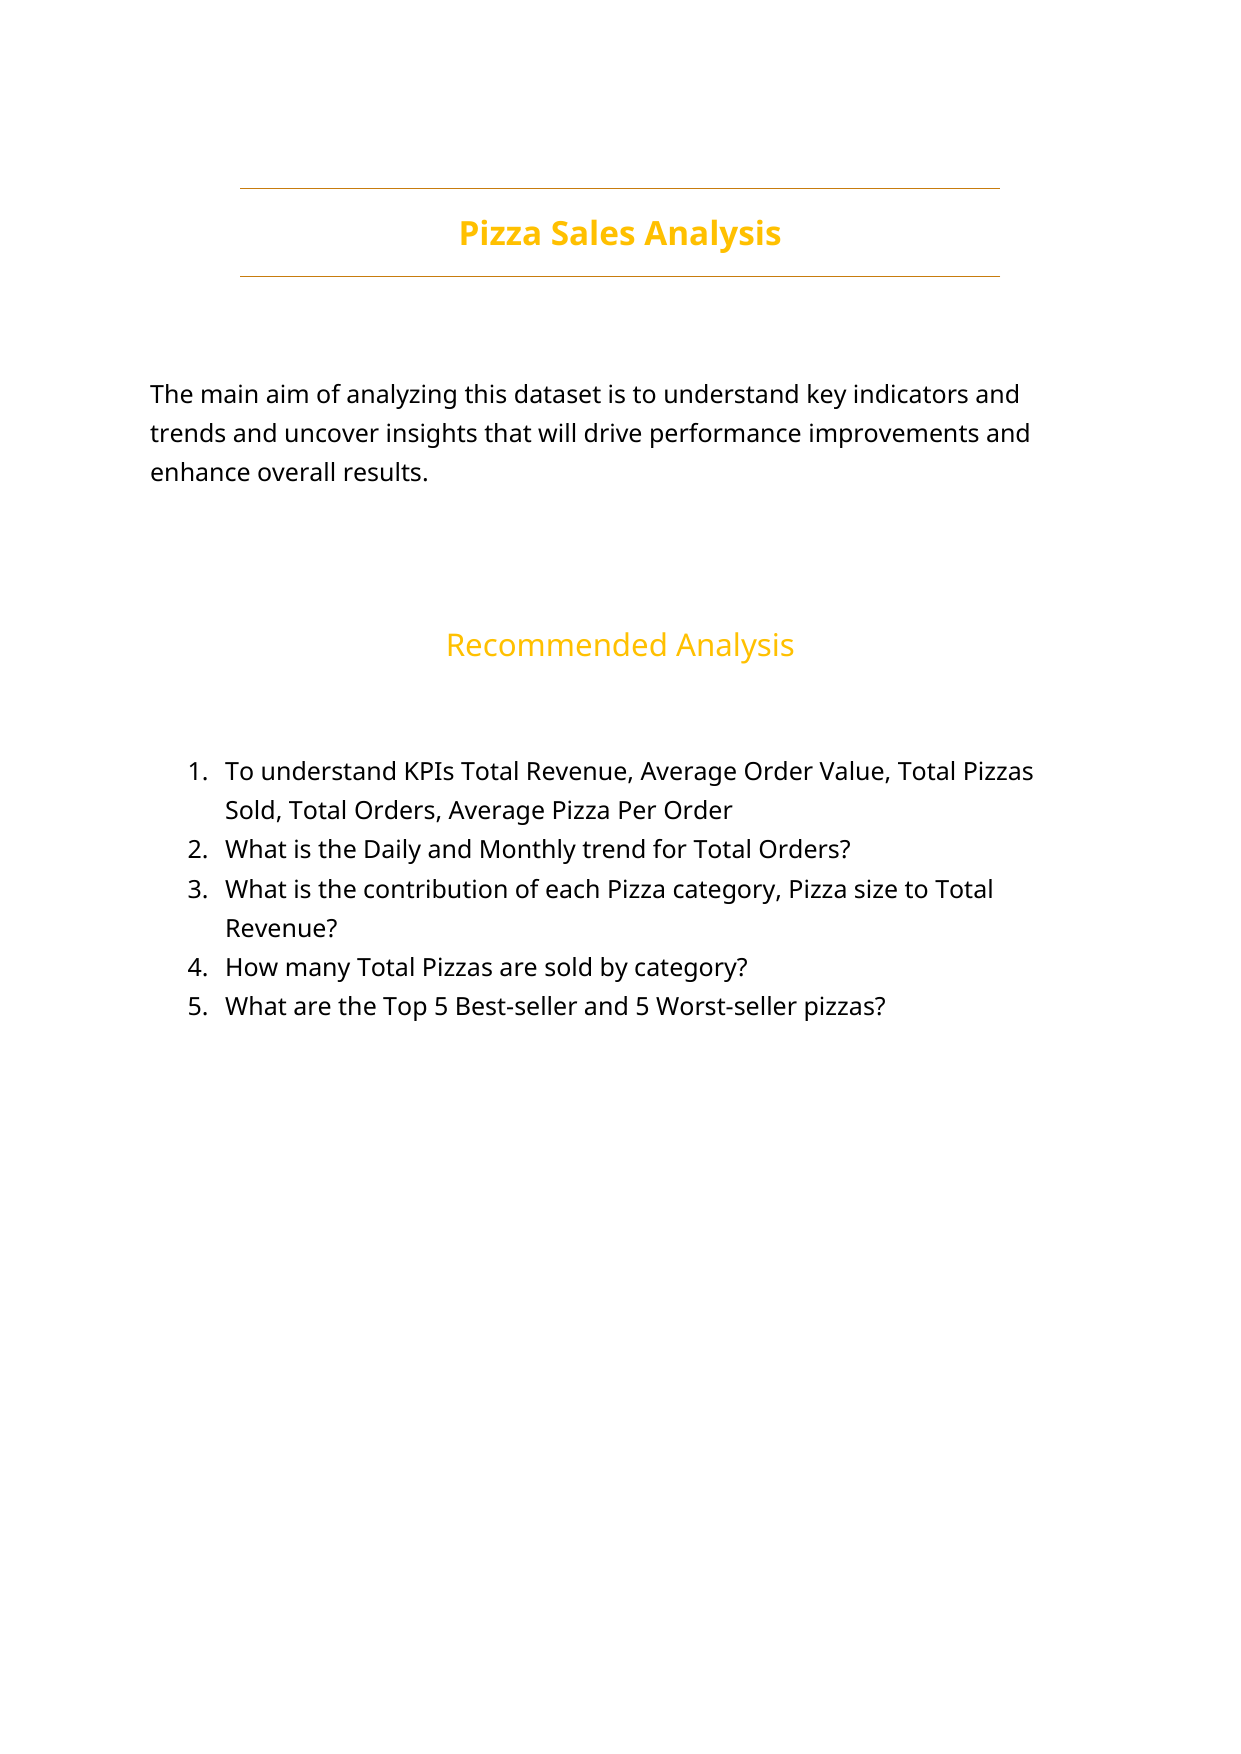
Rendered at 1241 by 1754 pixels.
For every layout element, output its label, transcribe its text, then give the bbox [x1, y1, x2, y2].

list What is the contribution of each Pizza category, Pizza size to Total Revenue? [187, 871, 1090, 944]
list What is the Daily and Monthly trend for Total Orders? [187, 832, 1090, 866]
text The main aim of analyzing this dataset is to understand key indicators and trends and uncover insights that will drive performance improvements and enhance overall results. [150, 377, 1090, 489]
text Recommended Analysis [150, 623, 1090, 665]
list How many Total Pizzas are sold by category? [187, 950, 1090, 984]
list What are the Top 5 Best-seller and 5 Worst-seller pizzas? [187, 989, 1090, 1023]
list To understand KPIs Total Revenue, Average Order Value, Total Pizzas Sold, Total Orders, Average Pizza Per Order [187, 754, 1090, 827]
text Pizza Sales Analysis [240, 189, 1000, 276]
